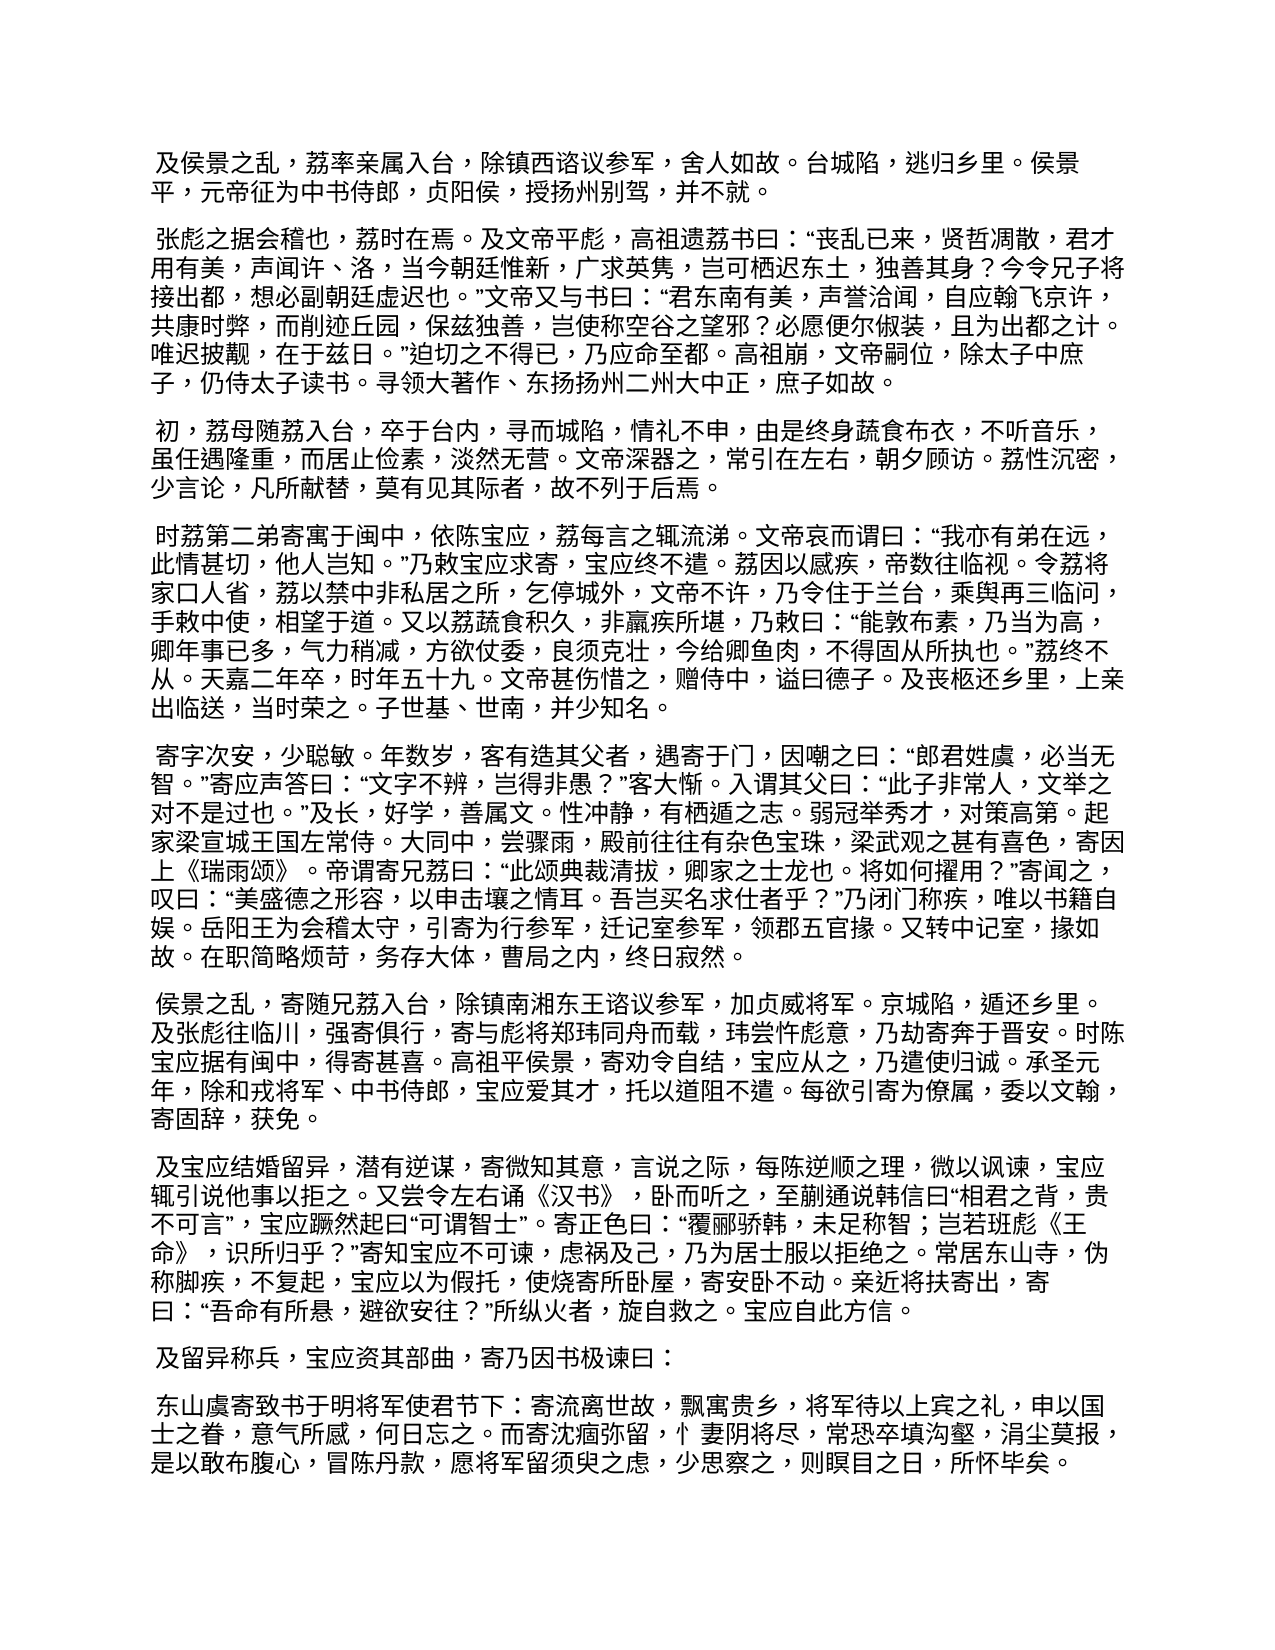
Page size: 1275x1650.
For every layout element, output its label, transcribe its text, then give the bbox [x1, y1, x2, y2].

text 时荔第二弟寄寓于闽中，依陈宝应，荔每言之辄流涕。文帝哀而谓曰：“我亦有弟在远，此情甚切，他人岂知。”乃敕宝应求寄，宝应终不遣。荔因以感疾，帝数往临视。令荔将家口人省，荔以禁中非私居之所，乞停城外，文帝不许，乃令住于兰台，乘舆再三临问，手敕中使，相望于道。又以荔蔬食积久，非羸疾所堪，乃敕曰：“能敦布素，乃当为高，卿年事已多，气力稍减，方欲仗委，良须克壮，今给卿鱼肉，不得固从所执也。”荔终不从。天嘉二年卒，时年五十九。文帝甚伤惜之，赠侍中，谥曰德子。及丧柩还乡里，上亲出临送，当时荣之。子世基、世南，并少知名。 [150, 522, 1125, 724]
text 及宝应结婚留异，潜有逆谋，寄微知其意，言说之际，每陈逆顺之理，微以讽谏，宝应辄引说他事以拒之。又尝令左右诵《汉书》，卧而听之，至蒯通说韩信曰“相君之背，贵不可言”，宝应蹶然起曰“可谓智士”。寄正色曰：“覆郦骄韩，未足称智；岂若班彪《王命》，识所归乎？”寄知宝应不可谏，虑祸及己，乃为居士服以拒绝之。常居东山寺，伪称脚疾，不复起，宝应以为假托，使烧寄所卧屋，寄安卧不动。亲近将扶寄出，寄曰：“吾命有所悬，避欲安往？”所纵火者，旋自救之。宝应自此方信。 [150, 1154, 1125, 1326]
text 及侯景之乱，荔率亲属入台，除镇西谘议参军，舍人如故。台城陷，逃归乡里。侯景平，元帝征为中书侍郎，贞阳侯，授扬州别驾，并不就。 [150, 150, 1125, 207]
text 东山虞寄致书于明将军使君节下：寄流离世故，飘寓贵乡，将军待以上宾之礼，申以国士之眷，意气所感，何日忘之。而寄沈痼弥留，忄妻阴将尽，常恐卒填沟壑，涓尘莫报，是以敢布腹心，冒陈丹款，愿将军留须臾之虑，少思察之，则瞑目之日，所怀毕矣。 [150, 1392, 1125, 1479]
text 寄字次安，少聪敏。年数岁，客有造其父者，遇寄于门，因嘲之曰：“郎君姓虞，必当无智。”寄应声答曰：“文字不辨，岂得非愚？”客大惭。入谓其父曰：“此子非常人，文举之对不是过也。”及长，好学，善属文。性冲静，有栖遁之志。弱冠举秀才，对策高第。起家梁宣城王国左常侍。大同中，尝骤雨，殿前往往有杂色宝珠，梁武观之甚有喜色，寄因上《瑞雨颂》。帝谓寄兄荔曰：“此颂典裁清拔，卿家之士龙也。将如何擢用？”寄闻之，叹曰：“美盛德之形容，以申击壤之情耳。吾岂买名求仕者乎？”乃闭门称疾，唯以书籍自娱。岳阳王为会稽太守，引寄为行参军，迁记室参军，领郡五官掾。又转中记室，掾如故。在职简略烦苛，务存大体，曹局之内，终日寂然。 [150, 742, 1125, 972]
text 张彪之据会稽也，荔时在焉。及文帝平彪，高祖遗荔书曰：“丧乱已来，贤哲凋散，君才用有美，声闻许、洛，当今朝廷惟新，广求英隽，岂可栖迟东土，独善其身？今令兄子将接出都，想必副朝廷虚迟也。”文帝又与书曰：“君东南有美，声誉洽闻，自应翰飞京许，共康时弊，而削迹丘园，保兹独善，岂使称空谷之望邪？必愿便尔俶装，且为出都之计。唯迟披觏，在于兹日。”迫切之不得已，乃应命至都。高祖崩，文帝嗣位，除太子中庶子，仍侍太子读书。寻领大著作、东扬扬州二州大中正，庶子如故。 [150, 226, 1125, 399]
text 初，荔母随荔入台，卒于台内，寻而城陷，情礼不申，由是终身蔬食布衣，不听音乐，虽任遇隆重，而居止俭素，淡然无营。文帝深器之，常引在左右，朝夕顾访。荔性沉密，少言论，凡所献替，莫有见其际者，故不列于后焉。 [150, 417, 1125, 504]
text 及留异称兵，宝应资其部曲，寄乃因书极谏曰： [150, 1345, 1125, 1374]
text 侯景之乱，寄随兄荔入台，除镇南湘东王谘议参军，加贞威将军。京城陷，遁还乡里。及张彪往临川，强寄俱行，寄与彪将郑玮同舟而载，玮尝忤彪意，乃劫寄奔于晋安。时陈宝应据有闽中，得寄甚喜。高祖平侯景，寄劝令自结，宝应从之，乃遣使归诚。承圣元年，除和戎将军、中书侍郎，宝应爱其才，托以道阻不遣。每欲引寄为僚属，委以文翰，寄固辞，获免。 [150, 991, 1125, 1135]
